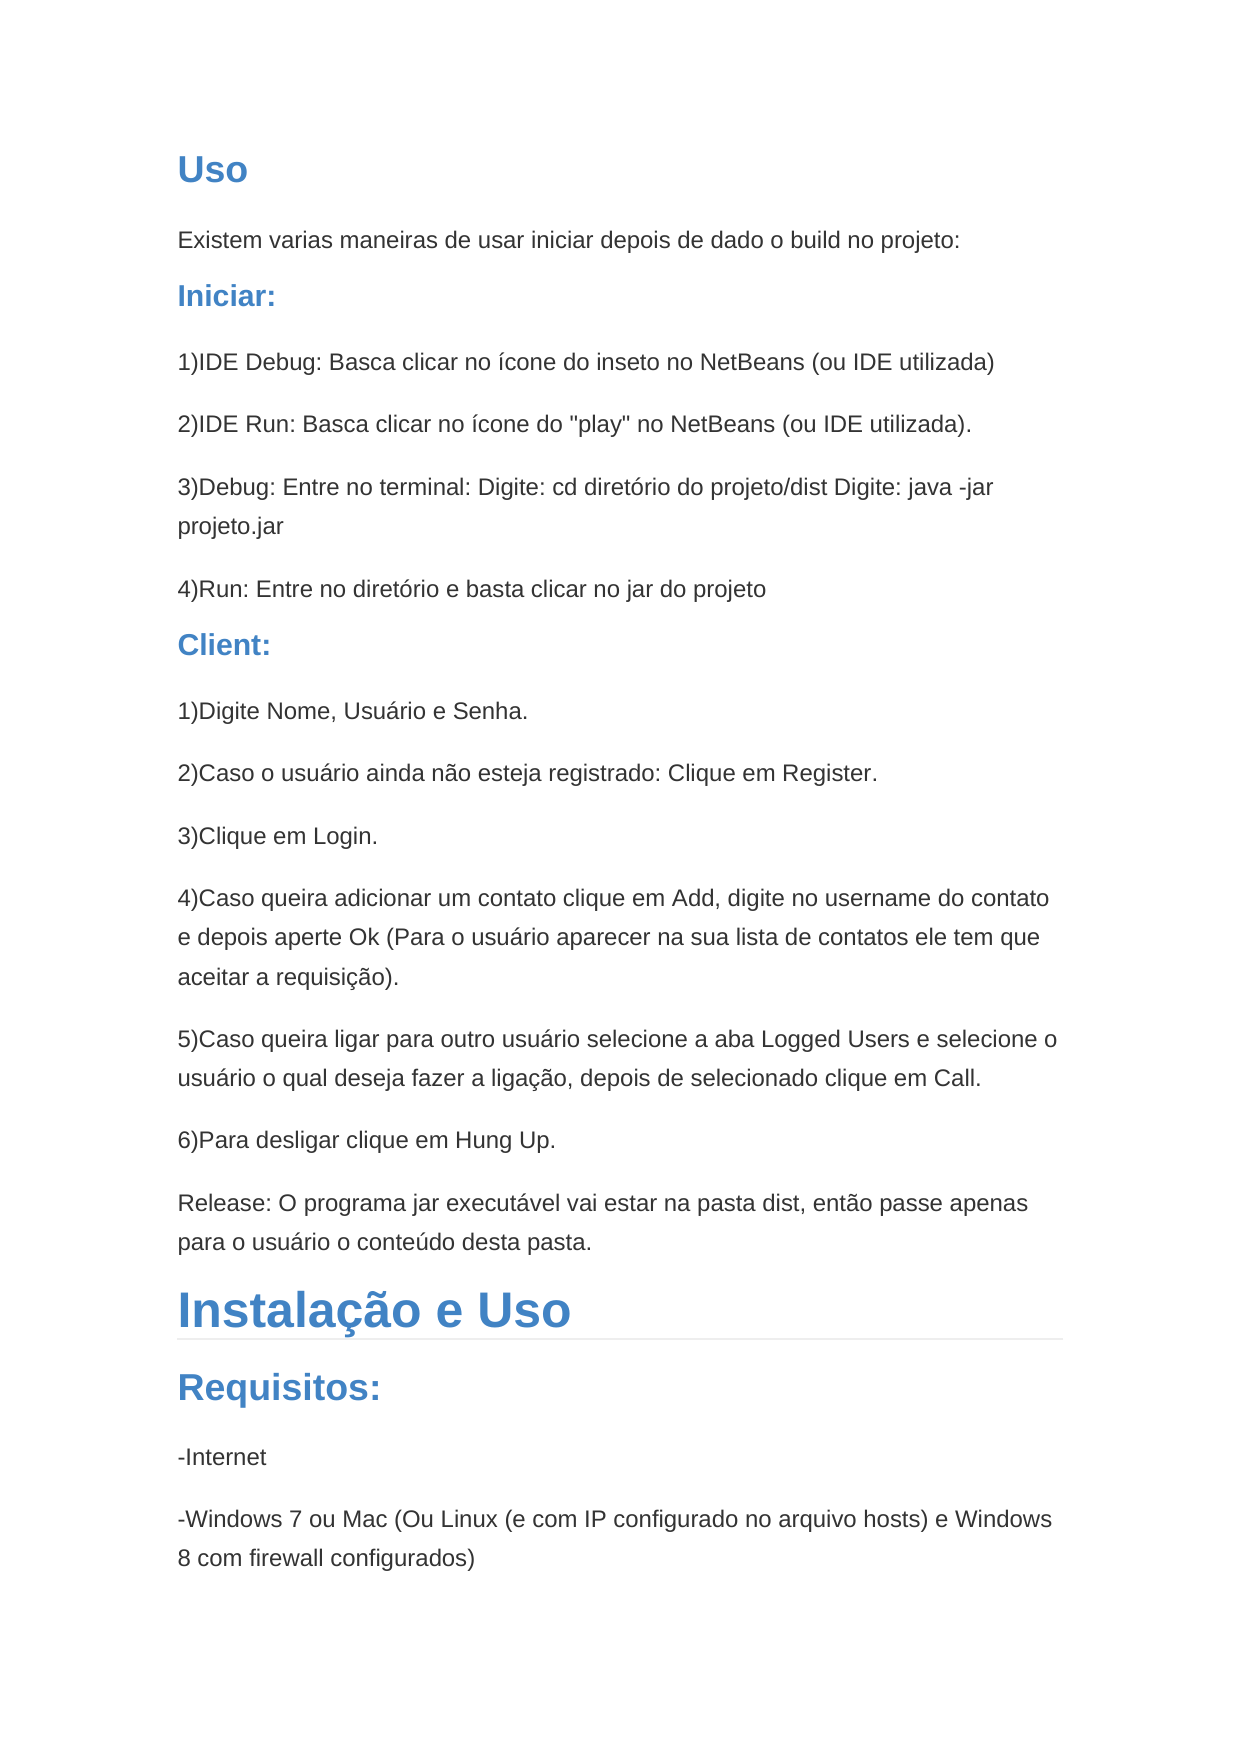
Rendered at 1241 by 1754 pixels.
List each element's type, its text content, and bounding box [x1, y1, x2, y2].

text Instalação e Uso [177, 1281, 1063, 1338]
text Release: O programa jar executável vai estar na pasta dist, então passe apenas para o usuário o conteúdo desta pasta. [177, 1177, 1063, 1256]
text 2)Caso o usuário ainda não esteja registrado: Clique em Register. [177, 748, 1063, 787]
text -Windows 7 ou Mac (Ou Linux (e com IP configurado no arquivo hosts) e Windows 8 com firewall configurados) [177, 1494, 1063, 1572]
text 2)IDE Run: Basca clicar no ícone do "play" no NetBeans (ou IDE utilizada). [177, 399, 1063, 438]
text 6)Para desligar clique em Hung Up. [177, 1115, 1063, 1154]
text 1)Digite Nome, Usuário e Senha. [177, 685, 1063, 724]
text 3)Clique em Login. [177, 810, 1063, 849]
text 3)Debug: Entre no terminal: Digite: cd diretório do projeto/dist Digite: java -jar projeto.jar [177, 461, 1063, 539]
text 4)Run: Entre no diretório e basta clicar no jar do projeto [177, 563, 1063, 602]
text Iniciar: [177, 278, 1063, 313]
text Existem varias maneiras de usar iniciar depois de dado o build no projeto: [177, 214, 1063, 253]
text 5)Caso queira ligar para outro usuário selecione a aba Logged Users e selecione o usuário o qual deseja fazer a ligação, depois de selecionado clique em Call. [177, 1013, 1063, 1092]
text 4)Caso queira adicionar um contato clique em Add, digite no username do contato e depois aperte Ok (Para o usuário aparecer na sua lista de contatos ele tem que aceitar a requisição). [177, 873, 1063, 990]
text Client: [177, 627, 1063, 662]
text -Internet [177, 1431, 1063, 1470]
text 1)IDE Debug: Basca clicar no ícone do inseto no NetBeans (ou IDE utilizada) [177, 336, 1063, 376]
text Requisitos: [177, 1365, 1063, 1408]
text Uso [177, 148, 1063, 191]
